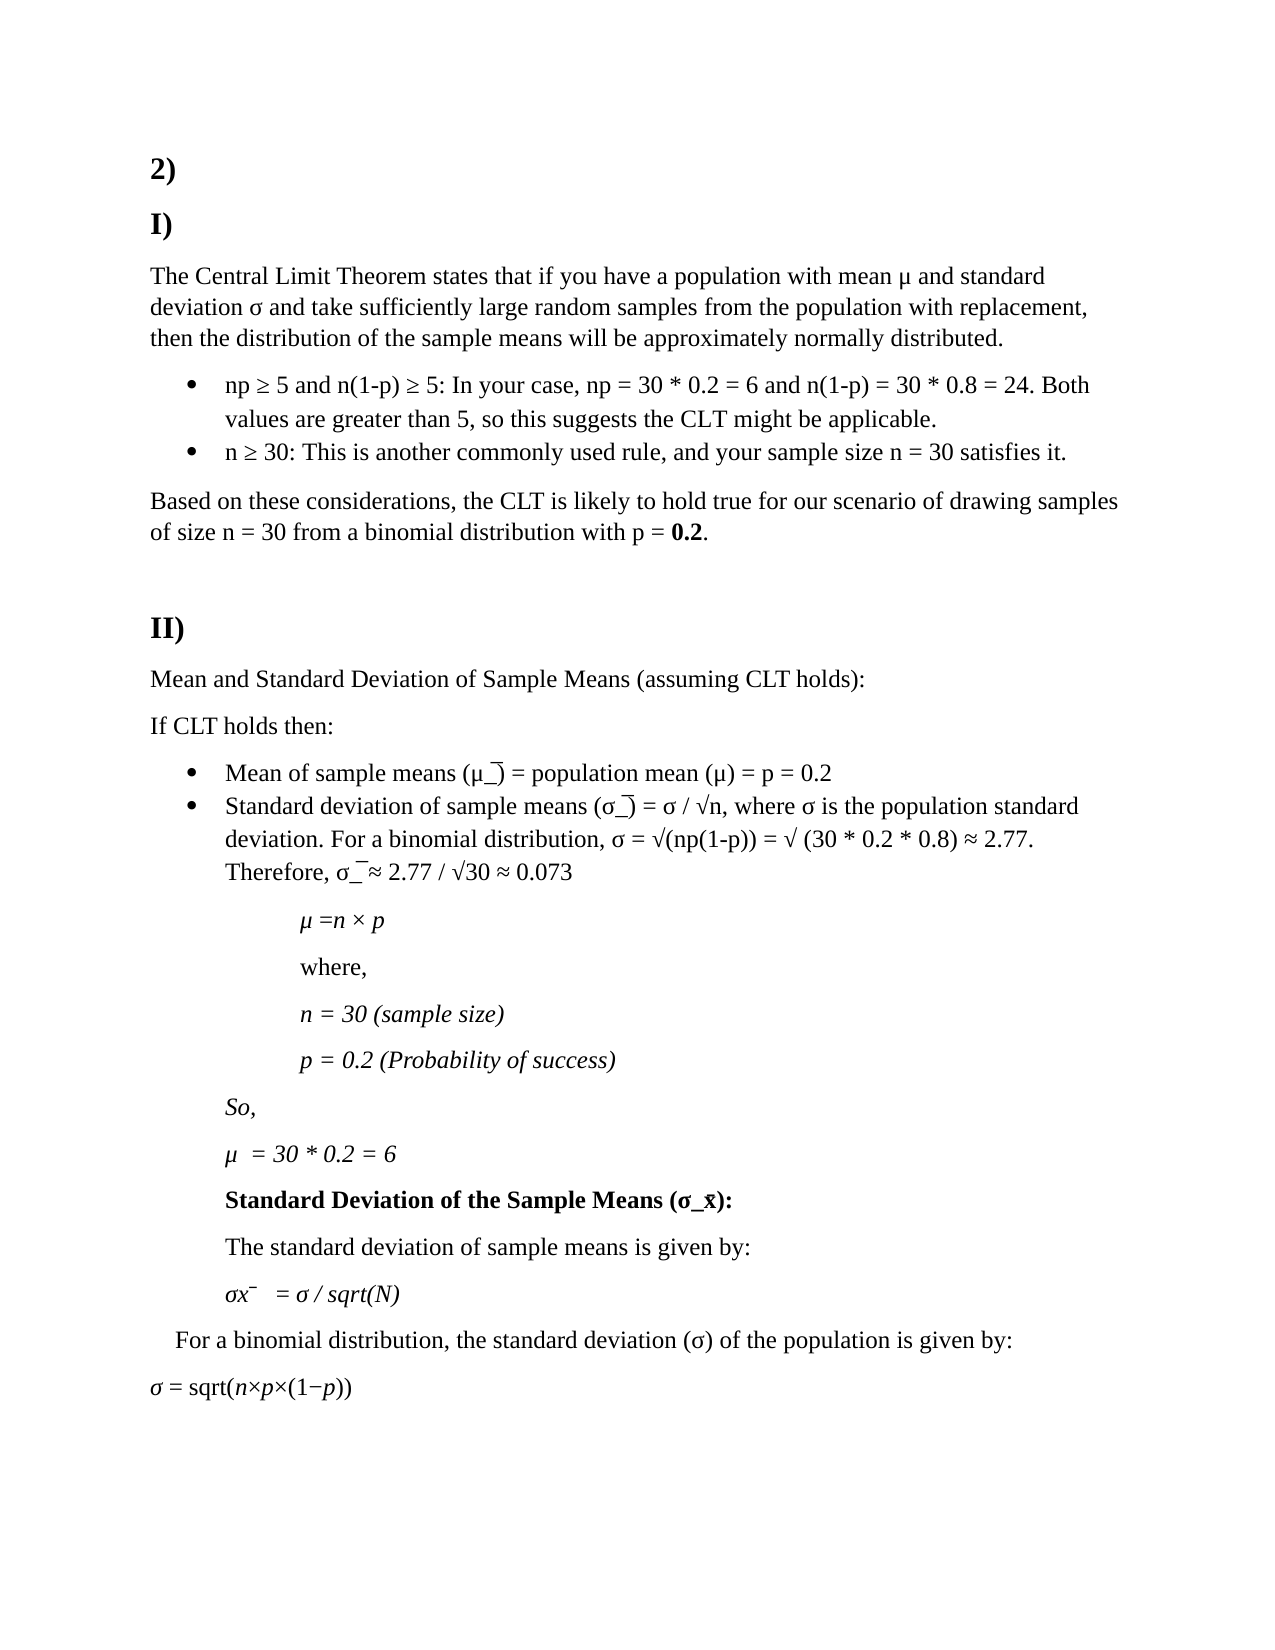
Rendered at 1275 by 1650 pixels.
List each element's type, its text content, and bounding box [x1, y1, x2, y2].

text Mean and Standard Deviation of Sample Means (assuming CLT holds): [150, 664, 1125, 693]
text So, [225, 1092, 1125, 1121]
list np ≥ 5 and n(1-p) ≥ 5: In your case, np = 30 * 0.2 = 6 and n(1-p) = 30 * 0.8 = 24. Both values are greater than 5, so this suggests the CLT might be applicable. [187, 371, 1125, 432]
text If CLT holds then: [150, 711, 1125, 740]
text The standard deviation of sample means is given by: [225, 1232, 1125, 1261]
text II) [150, 609, 1125, 645]
text The Central Limit Theorem states that if you have a population with mean μ and standard deviation σ and take sufficiently large random samples from the population with replacement, then the distribution of the sample means will be approximately normally distributed. [150, 261, 1125, 352]
text Standard Deviation of the Sample Means (σ_x̄): [225, 1186, 1125, 1214]
text p = 0.2 (Probability of success) [225, 1046, 1125, 1074]
text σ = sqrt(n×p×(1−p)) [150, 1372, 1125, 1401]
text σxˉ = σ / sqrt(N) [225, 1279, 1125, 1308]
list Standard deviation of sample means (σ_̅) = σ / √n, where σ is the population standard deviation. For a binomial distribution, σ = √(np(1-p)) = √ (30 * 0.2 * 0.8) ≈ 2.77. Therefore, σ_̅ ≈ 2.77 / √30 ≈ 0.073 [187, 791, 1125, 886]
text 2) [150, 150, 1125, 186]
text Based on these considerations, the CLT is likely to hold true for our scenario of drawing samples of size n = 30 from a binomial distribution with p = 0.2. [150, 486, 1125, 546]
text For a binomial distribution, the standard deviation (σ) of the population is given by: [150, 1326, 1125, 1354]
list n ≥ 30: This is another commonly used rule, and your sample size n = 30 satisfies it. [187, 437, 1125, 465]
list Mean of sample means (μ_̅) = population mean (μ) = p = 0.2 [187, 758, 1125, 787]
text μ = 30 * 0.2 = 6 [225, 1139, 1125, 1168]
text μ =n × p [225, 906, 1125, 934]
text n = 30 (sample size) [225, 999, 1125, 1028]
text where, [225, 952, 1125, 981]
text I) [150, 205, 1125, 241]
